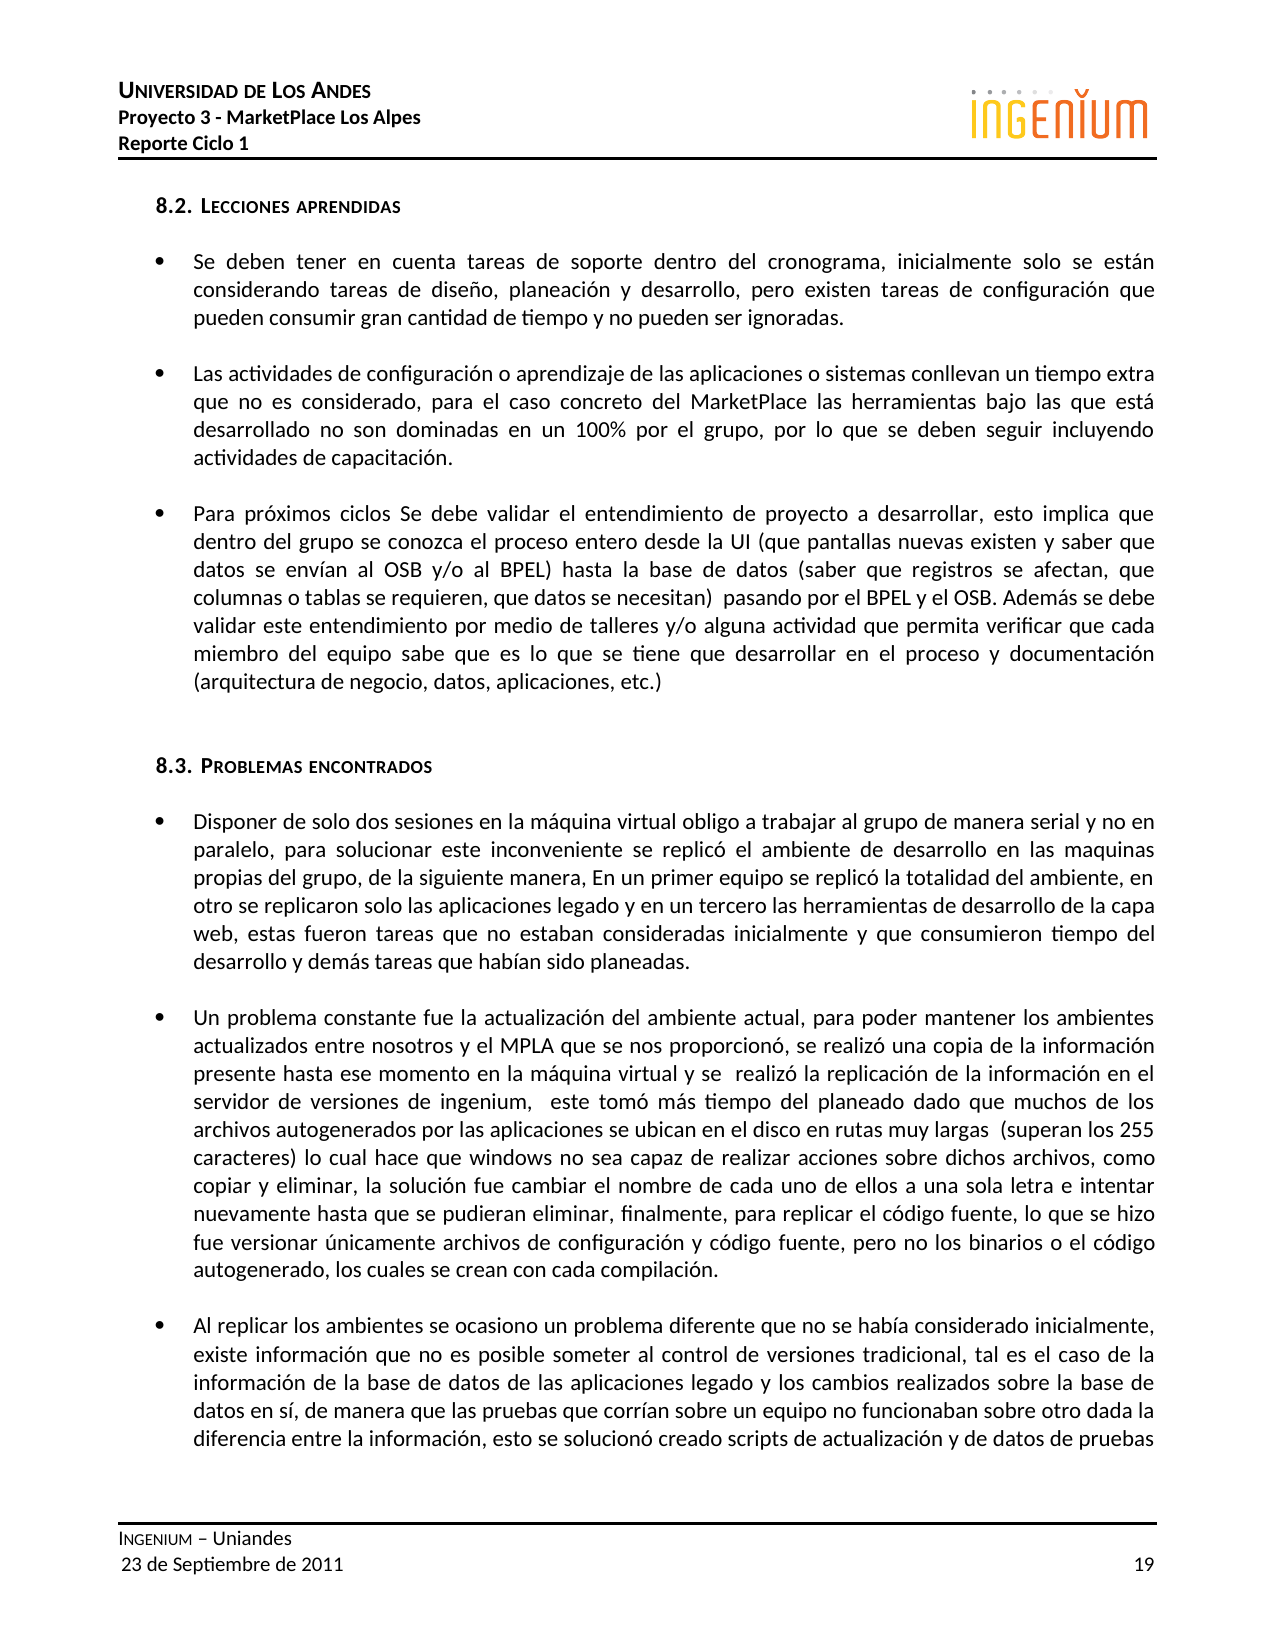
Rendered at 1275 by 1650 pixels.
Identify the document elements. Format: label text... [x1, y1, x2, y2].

list Lecciones aprendidas [156, 191, 1157, 219]
list Para próximos ciclos Se debe validar el entendimiento de proyecto a desarrollar, esto implica que dentro del grupo se conozca el proceso entero desde la UI (que pantallas nuevas existen y saber que datos se envían al OSB y/o al BPEL) hasta la base de datos (saber que registros se afectan, que columnas o tablas se requieren, que datos se necesitan) pasando por el BPEL y el OSB. Además se debe validar este entendimiento por medio de talleres y/o alguna actividad que permita verificar que cada miembro del equipo sabe que es lo que se tiene que desarrollar en el proceso y documentación (arquitectura de negocio, datos, aplicaciones, etc.) [156, 499, 1157, 695]
list Disponer de solo dos sesiones en la máquina virtual obligo a trabajar al grupo de manera serial y no en paralelo, para solucionar este inconveniente se replicó el ambiente de desarrollo en las maquinas propias del grupo, de la siguiente manera, En un primer equipo se replicó la totalidad del ambiente, en otro se replicaron solo las aplicaciones legado y en un tercero las herramientas de desarrollo de la capa web, estas fueron tareas que no estaban consideradas inicialmente y que consumieron tiempo del desarrollo y demás tareas que habían sido planeadas. [156, 807, 1157, 975]
picture [971, 89, 1154, 150]
list Problemas encontrados [156, 751, 1157, 779]
list Un problema constante fue la actualización del ambiente actual, para poder mantener los ambientes actualizados entre nosotros y el MPLA que se nos proporcionó, se realizó una copia de la información presente hasta ese momento en la máquina virtual y se realizó la replicación de la información en el servidor de versiones de ingenium, este tomó más tiempo del planeado dado que muchos de los archivos autogenerados por las aplicaciones se ubican en el disco en rutas muy largas (superan los 255 caracteres) lo cual hace que windows no sea capaz de realizar acciones sobre dichos archivos, como copiar y eliminar, la solución fue cambiar el nombre de cada uno de ellos a una sola letra e intentar nuevamente hasta que se pudieran eliminar, finalmente, para replicar el código fuente, lo que se hizo fue versionar únicamente archivos de configuración y código fuente, pero no los binarios o el código autogenerado, los cuales se crean con cada compilación. [156, 1003, 1157, 1284]
list Las actividades de configuración o aprendizaje de las aplicaciones o sistemas conllevan un tiempo extra que no es considerado, para el caso concreto del MarketPlace las herramientas bajo las que está desarrollado no son dominadas en un 100% por el grupo, por lo que se deben seguir incluyendo actividades de capacitación. [156, 359, 1157, 471]
list Se deben tener en cuenta tareas de soporte dentro del cronograma, inicialmente solo se están considerando tareas de diseño, planeación y desarrollo, pero existen tareas de configuración que pueden consumir gran cantidad de tiempo y no pueden ser ignoradas. [156, 247, 1157, 331]
